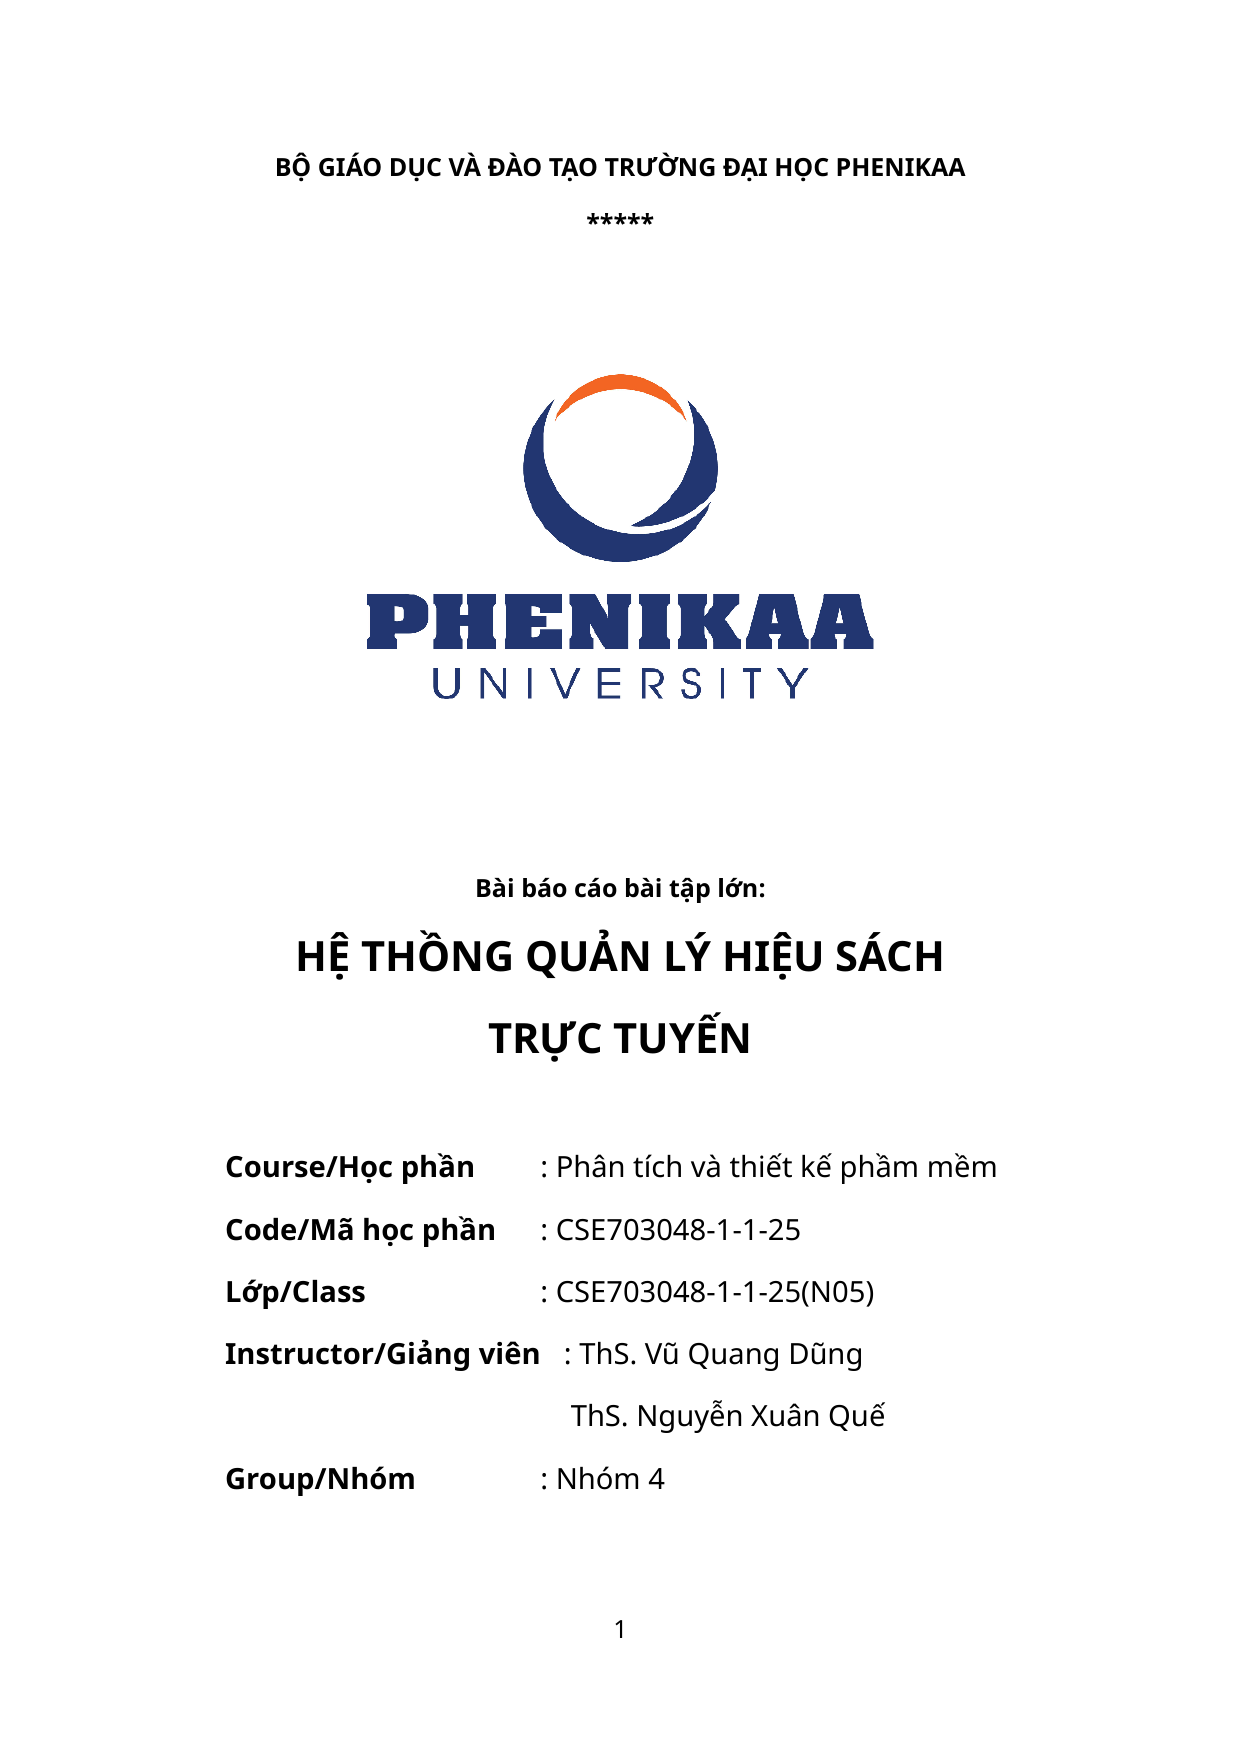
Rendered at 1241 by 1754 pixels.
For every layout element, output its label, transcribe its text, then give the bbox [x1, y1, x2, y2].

text Group/Nhóm : Nhóm 4 [150, 1458, 1090, 1498]
text TRỰC TUYẾN [150, 1009, 1090, 1066]
text Course/Học phần : Phân tích và thiết kế phầm mềm [150, 1147, 1090, 1186]
text Bài báo cáo bài tập lớn: [150, 871, 1090, 905]
text ThS. Nguyễn Xuân Quế [525, 1396, 1090, 1435]
text HỆ THỒNG QUẢN LÝ HIỆU SÁCH [150, 927, 1090, 984]
text ***** [150, 206, 1090, 240]
text Instructor/Giảng viên : ThS. Vũ Quang Dũng [225, 1333, 1090, 1373]
text Lớp/Class : CSE703048-1-1-25(N05) [150, 1271, 1090, 1311]
text BỘ GIÁO DỤC VÀ ĐÀO TẠO TRƯỜNG ĐẠI HỌC PHENIKAA [150, 150, 1090, 184]
text Code/Mã học phần : CSE703048-1-1-25 [150, 1209, 1090, 1248]
picture [366, 373, 874, 699]
